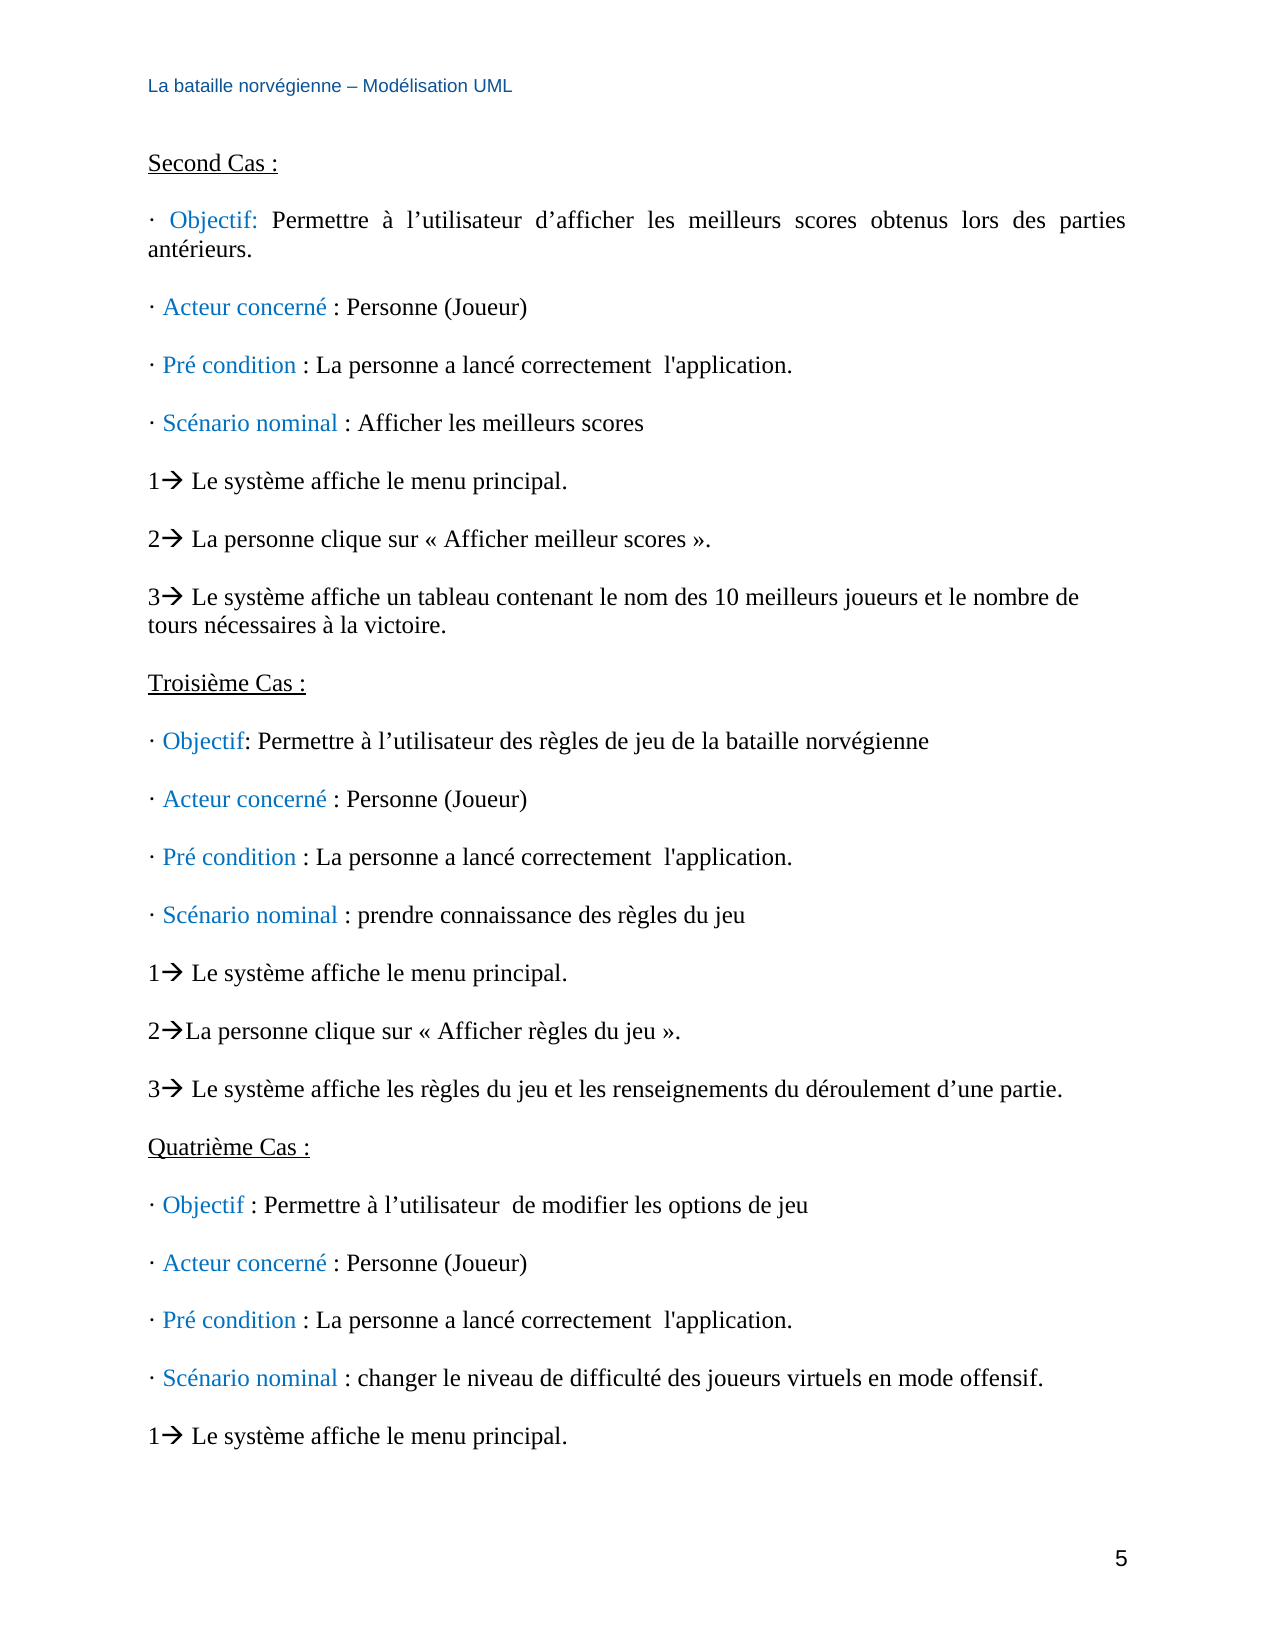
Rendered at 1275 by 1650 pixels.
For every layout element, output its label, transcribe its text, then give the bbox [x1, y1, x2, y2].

text 3 Le système affiche les règles du jeu et les renseignements du déroulement d’une partie. [148, 1074, 1127, 1103]
text 1 Le système affiche le menu principal. [148, 466, 1127, 495]
text 3 Le système affiche un tableau contenant le nom des 10 meilleurs joueurs et le nombre de tours nécessaires à la victoire. [148, 582, 1127, 639]
text 1 Le système affiche le menu principal. [148, 958, 1127, 987]
text · Scénario nominal : Afficher les meilleurs scores [148, 408, 1127, 437]
text 2 La personne clique sur « Afficher meilleur scores ». [148, 524, 1127, 553]
text · Objectif: Permettre à l’utilisateur des règles de jeu de la bataille norvégienne [148, 726, 1127, 755]
text · Acteur concerné : Personne (Joueur) [148, 784, 1127, 813]
text · Acteur concerné : Personne (Joueur) [148, 1248, 1127, 1276]
text · Pré condition : La personne a lancé correctement l'application. [148, 1306, 1127, 1334]
text Quatrième Cas : [148, 1132, 1127, 1161]
text · Objectif : Permettre à l’utilisateur de modifier les options de jeu [148, 1190, 1127, 1218]
text 1 Le système affiche le menu principal. [148, 1421, 1127, 1450]
text Second Cas : [148, 148, 1127, 176]
text Troisième Cas : [148, 668, 1127, 697]
text · Pré condition : La personne a lancé correctement l'application. [148, 350, 1127, 379]
text · Scénario nominal : prendre connaissance des règles du jeu [148, 900, 1127, 929]
text · Objectif: Permettre à l’utilisateur d’afficher les meilleurs scores obtenus lors des parties antérieurs. [148, 206, 1127, 263]
text · Pré condition : La personne a lancé correctement l'application. [148, 842, 1127, 871]
text · Scénario nominal : changer le niveau de difficulté des joueurs virtuels en mode offensif. [148, 1363, 1127, 1392]
text · Acteur concerné : Personne (Joueur) [148, 292, 1127, 321]
text 2La personne clique sur « Afficher règles du jeu ». [148, 1016, 1127, 1045]
